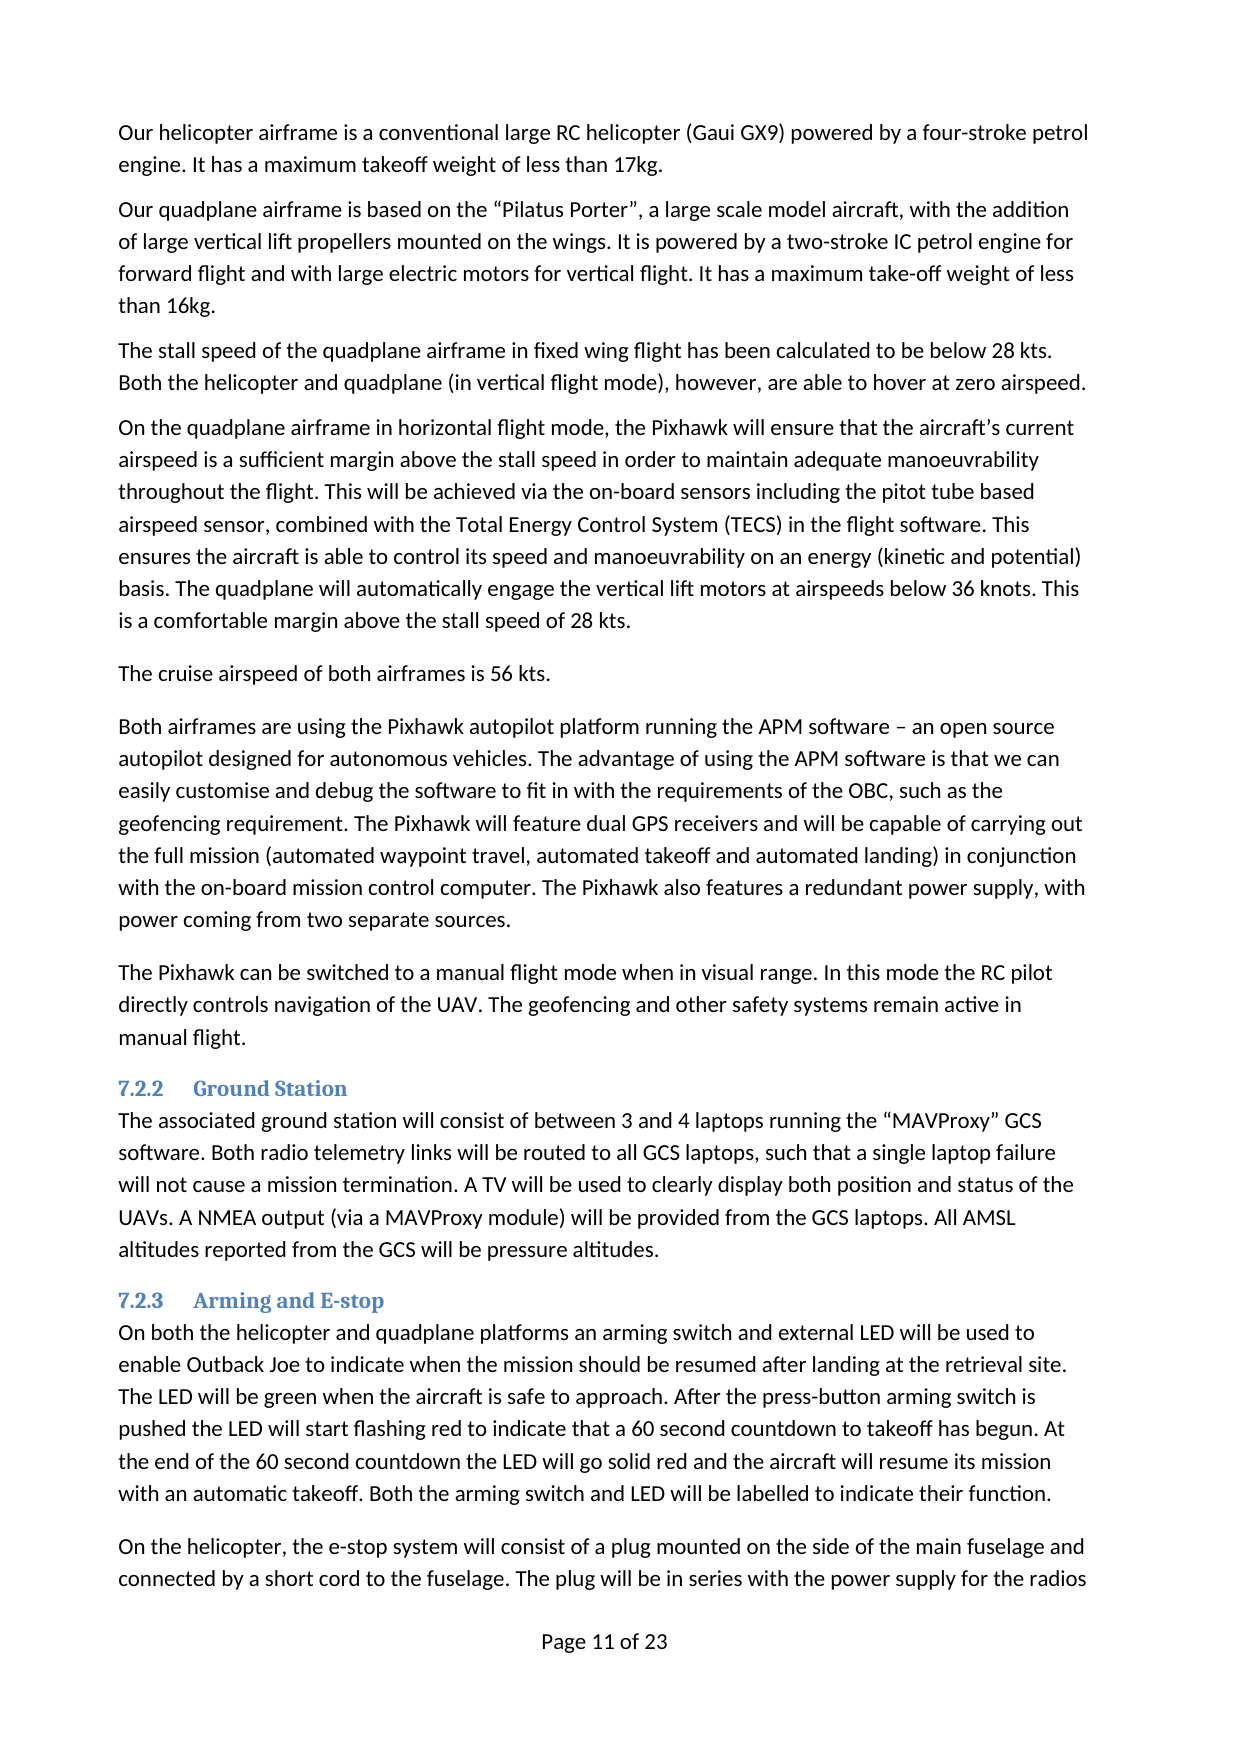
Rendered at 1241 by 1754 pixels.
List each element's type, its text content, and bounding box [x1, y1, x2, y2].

text The stall speed of the quadplane airframe in fixed wing flight has been calculated to be below 28 kts. Both the helicopter and quadplane (in vertical flight mode), however, are able to hover at zero airspeed. [118, 336, 1090, 396]
subtitle Arming and E-stop [118, 1288, 1090, 1314]
text On both the helicopter and quadplane platforms an arming switch and external LED will be used to enable Outback Joe to indicate when the mission should be resumed after landing at the retrieval site. The LED will be green when the aircraft is safe to approach. After the press-button arming switch is pushed the LED will start flashing red to indicate that a 60 second countdown to takeoff has begun. At the end of the 60 second countdown the LED will go solid red and the aircraft will resume its mission with an automatic takeoff. Both the arming switch and LED will be labelled to indicate their function. [118, 1318, 1090, 1507]
text On the quadplane airframe in horizontal flight mode, the Pixhawk will ensure that the aircraft’s current airspeed is a sufficient margin above the stall speed in order to maintain adequate manoeuvrability throughout the flight. This will be achieved via the on-board sensors including the pitot tube based airspeed sensor, combined with the Total Energy Control System (TECS) in the flight software. This ensures the aircraft is able to control its speed and manoeuvrability on an energy (kinetic and potential) basis. The quadplane will automatically engage the vertical lift motors at airspeeds below 36 knots. This is a comfortable margin above the stall speed of 28 kts. [118, 413, 1090, 634]
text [118, 1532, 1090, 1592]
subtitle Ground Station [118, 1076, 1090, 1102]
text Our quadplane airframe is based on the “Pilatus Porter”, a large scale model aircraft, with the addition of large vertical lift propellers mounted on the wings. It is powered by a two-stroke IC petrol engine for forward flight and with large electric motors for vertical flight. It has a maximum take-off weight of less than 16kg. [118, 195, 1090, 319]
text Both airframes are using the Pixhawk autopilot platform running the APM software – an open source autopilot designed for autonomous vehicles. The advantage of using the APM software is that we can easily customise and debug the software to fit in with the requirements of the OBC, such as the geofencing requirement. The Pixhawk will feature dual GPS receivers and will be capable of carrying out the full mission (automated waypoint travel, automated takeoff and automated landing) in conjunction with the on-board mission control computer. The Pixhawk also features a redundant power supply, with power coming from two separate sources. [118, 712, 1090, 933]
text The associated ground station will consist of between 3 and 4 laptops running the “MAVProxy” GCS software. Both radio telemetry links will be routed to all GCS laptops, such that a single laptop failure will not cause a mission termination. A TV will be used to clearly display both position and status of the UAVs. A NMEA output (via a MAVProxy module) will be provided from the GCS laptops. All AMSL altitudes reported from the GCS will be pressure altitudes. [118, 1106, 1090, 1263]
text The Pixhawk can be switched to a manual flight mode when in visual range. In this mode the RC pilot directly controls navigation of the UAV. The geofencing and other safety systems remain active in manual flight. [118, 958, 1090, 1051]
text The cruise airspeed of both airframes is 56 kts. [118, 659, 1090, 687]
text Our helicopter airframe is a conventional large RC helicopter (Gaui GX9) powered by a four-stroke petrol engine. It has a maximum takeoff weight of less than 17kg. [118, 118, 1090, 178]
